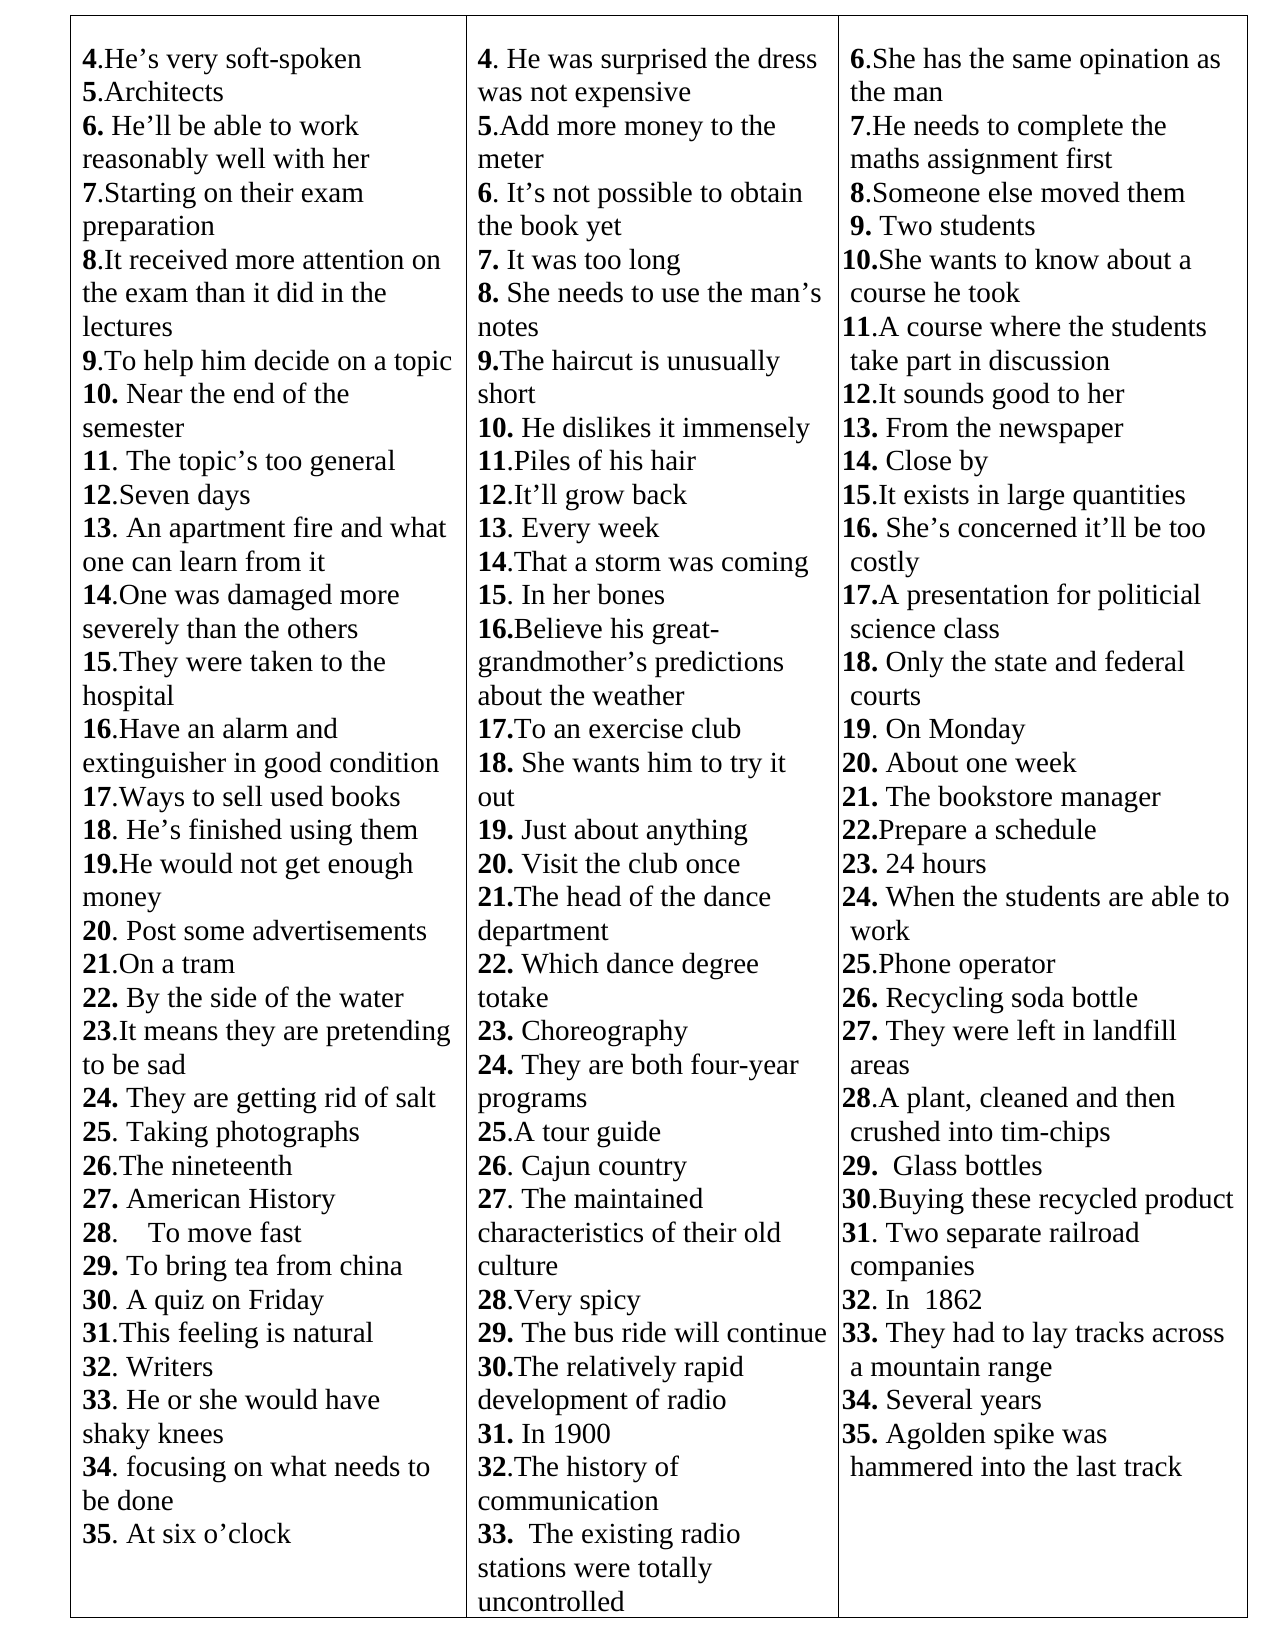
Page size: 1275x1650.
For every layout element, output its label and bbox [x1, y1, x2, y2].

table_header [467, 16, 838, 1617]
table_header [839, 16, 1247, 1617]
table_header [71, 16, 466, 1617]
